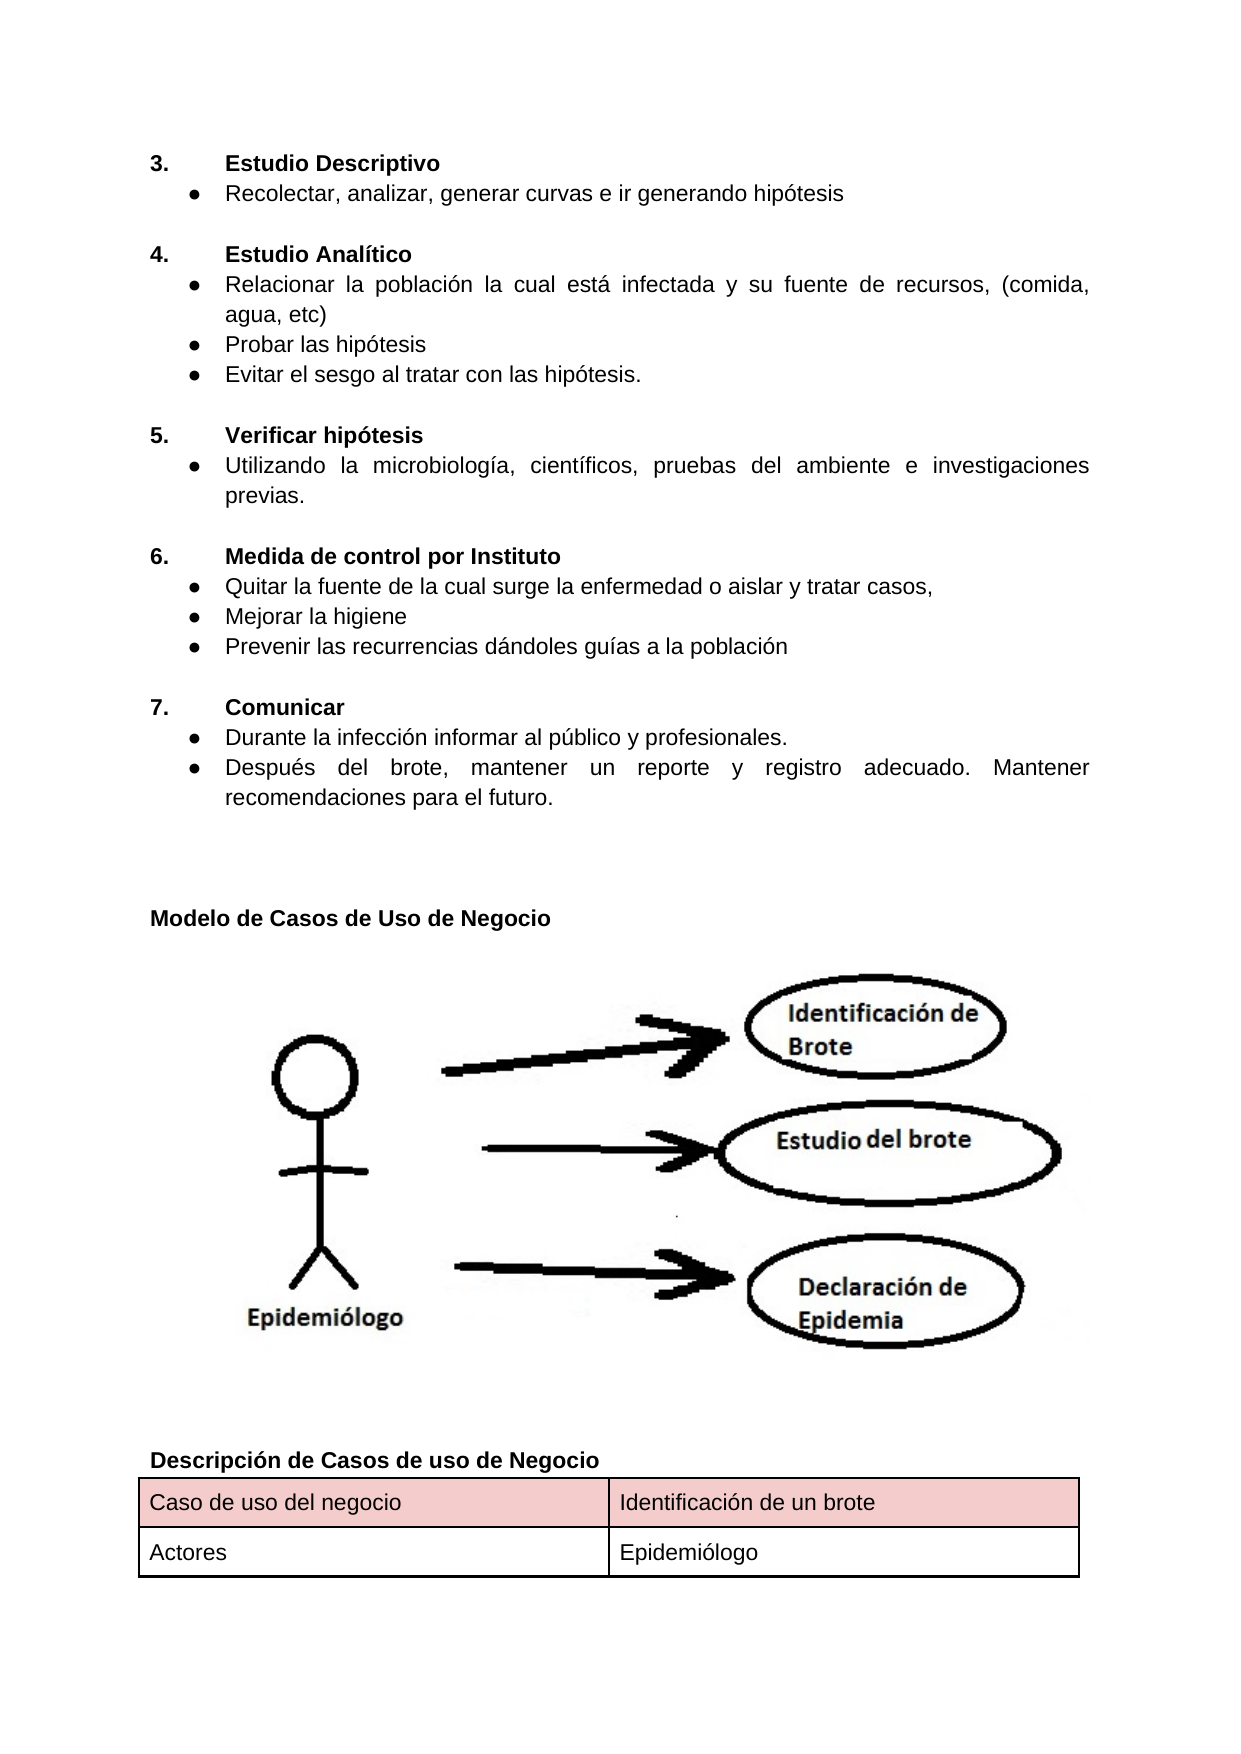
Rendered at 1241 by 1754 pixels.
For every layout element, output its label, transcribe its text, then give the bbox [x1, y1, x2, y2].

table_header Identificación de un brote [610, 1479, 1078, 1526]
list Quitar la fuente de la cual surge la enfermedad o aislar y tratar casos, [187, 573, 1090, 599]
list Prevenir las recurrencias dándoles guías a la población [187, 633, 1090, 660]
list Durante la infección informar al público y profesionales. [187, 724, 1090, 750]
list Utilizando la microbiología, científicos, pruebas del ambiente e investigaciones previas. [187, 452, 1090, 509]
list Recolectar, analizar, generar curvas e ir generando hipótesis [187, 180, 1090, 207]
text Descripción de Casos de uso de Negocio [150, 1447, 1090, 1473]
list Probar las hipótesis [187, 331, 1090, 358]
text 3. Estudio Descriptivo [150, 150, 1090, 176]
text 6. Medida de control por Instituto [150, 543, 1090, 569]
table_header Caso de uso del negocio [140, 1479, 608, 1526]
list Después del brote, mantener un reporte y registro adecuado. Mantener recomendaciones para el futuro. [187, 754, 1090, 811]
list Mejorar la higiene [187, 603, 1090, 629]
text 7. Comunicar [150, 694, 1090, 720]
text 5. Verificar hipótesis [150, 422, 1090, 448]
list Relacionar la población la cual está infectada y su fuente de recursos, (comida, agua, etc) [187, 271, 1090, 327]
picture [150, 935, 1091, 1413]
text Modelo de Casos de Uso de Negocio [150, 905, 1090, 932]
table_cell Epidemiólogo [610, 1528, 1078, 1575]
table_cell Actores [140, 1528, 608, 1575]
list Evitar el sesgo al tratar con las hipótesis. [187, 361, 1090, 388]
text 4. Estudio Analítico [150, 241, 1090, 267]
